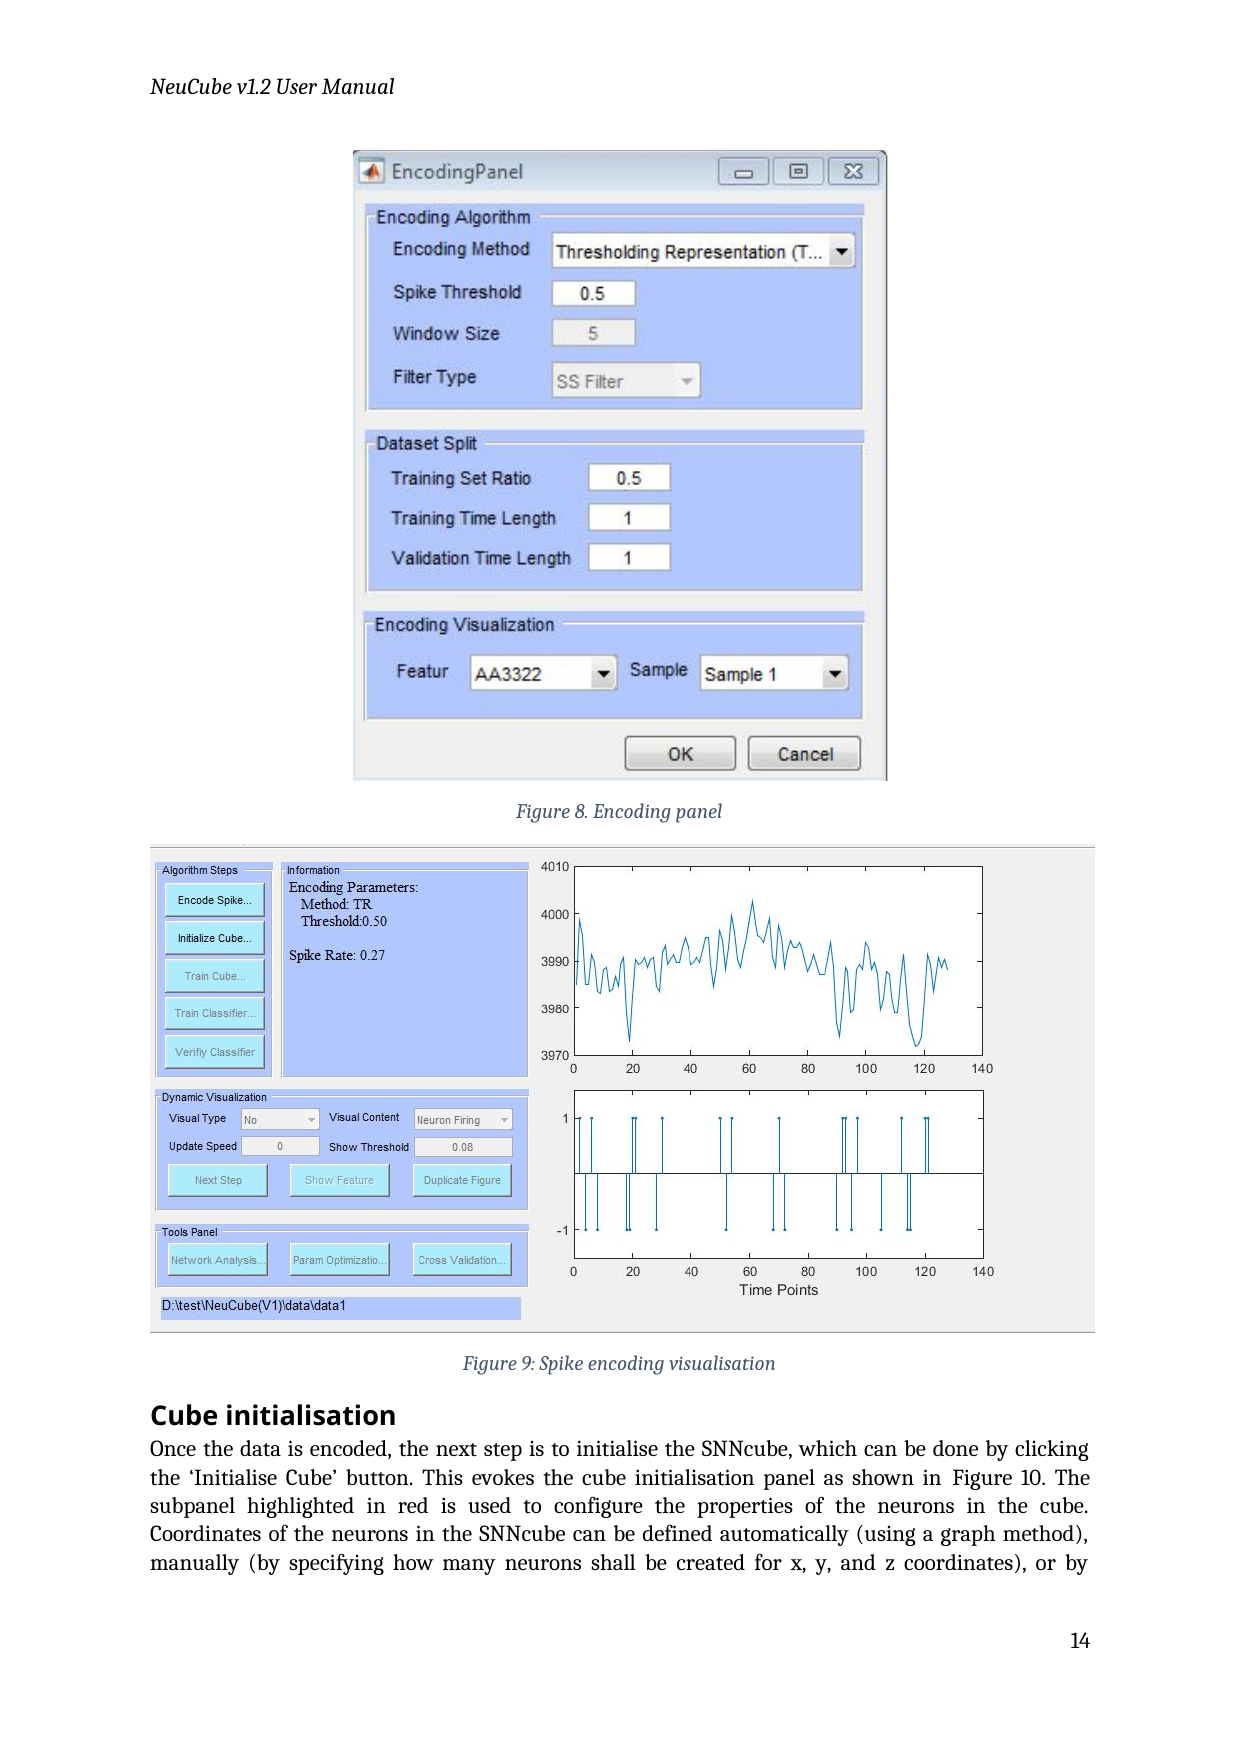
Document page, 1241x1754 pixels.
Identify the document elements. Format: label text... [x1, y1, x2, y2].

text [150, 1436, 1090, 1576]
text Figure 8. Encoding panel [150, 799, 1090, 823]
picture [352, 150, 888, 781]
subtitle Cube initialisation [150, 1396, 1090, 1433]
picture [150, 844, 1095, 1333]
text Figure 9: Spike encoding visualisation [150, 1351, 1090, 1375]
